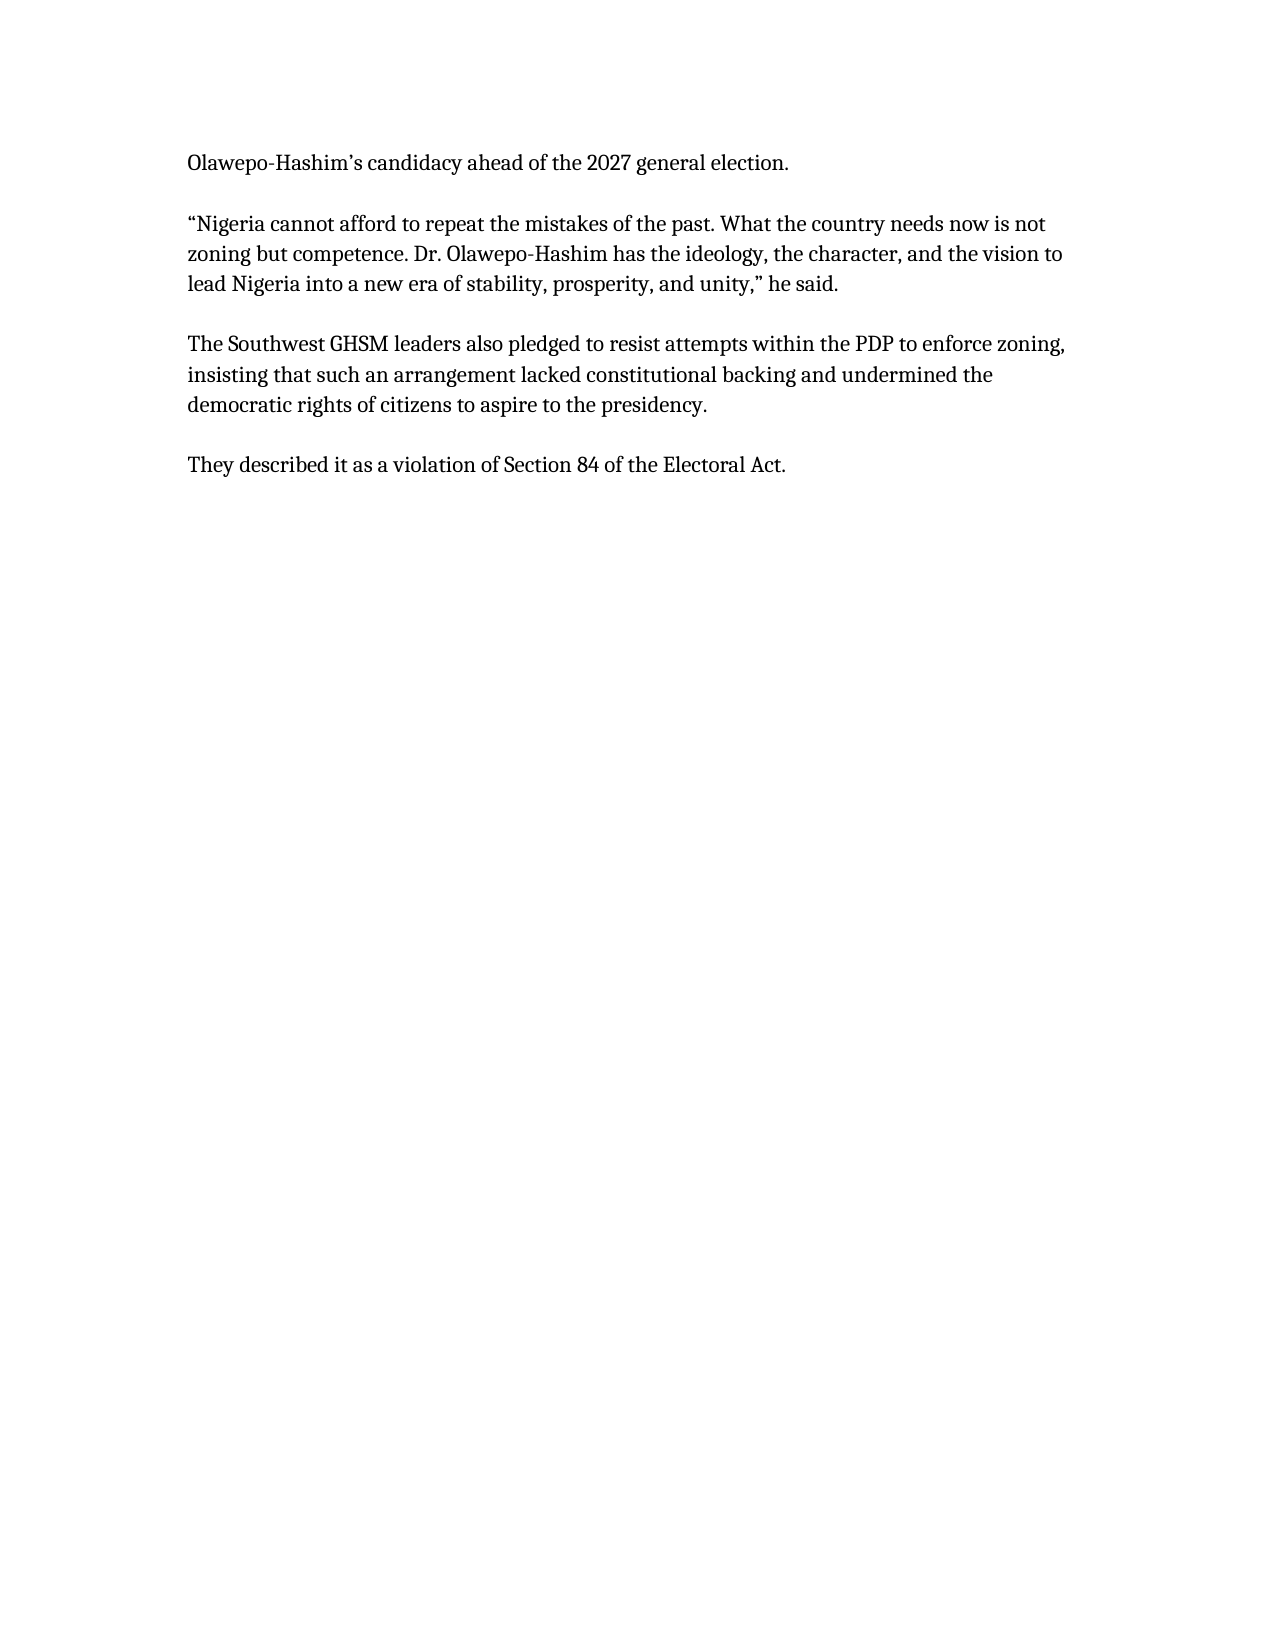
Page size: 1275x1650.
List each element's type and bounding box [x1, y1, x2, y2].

text [187, 150, 1087, 478]
